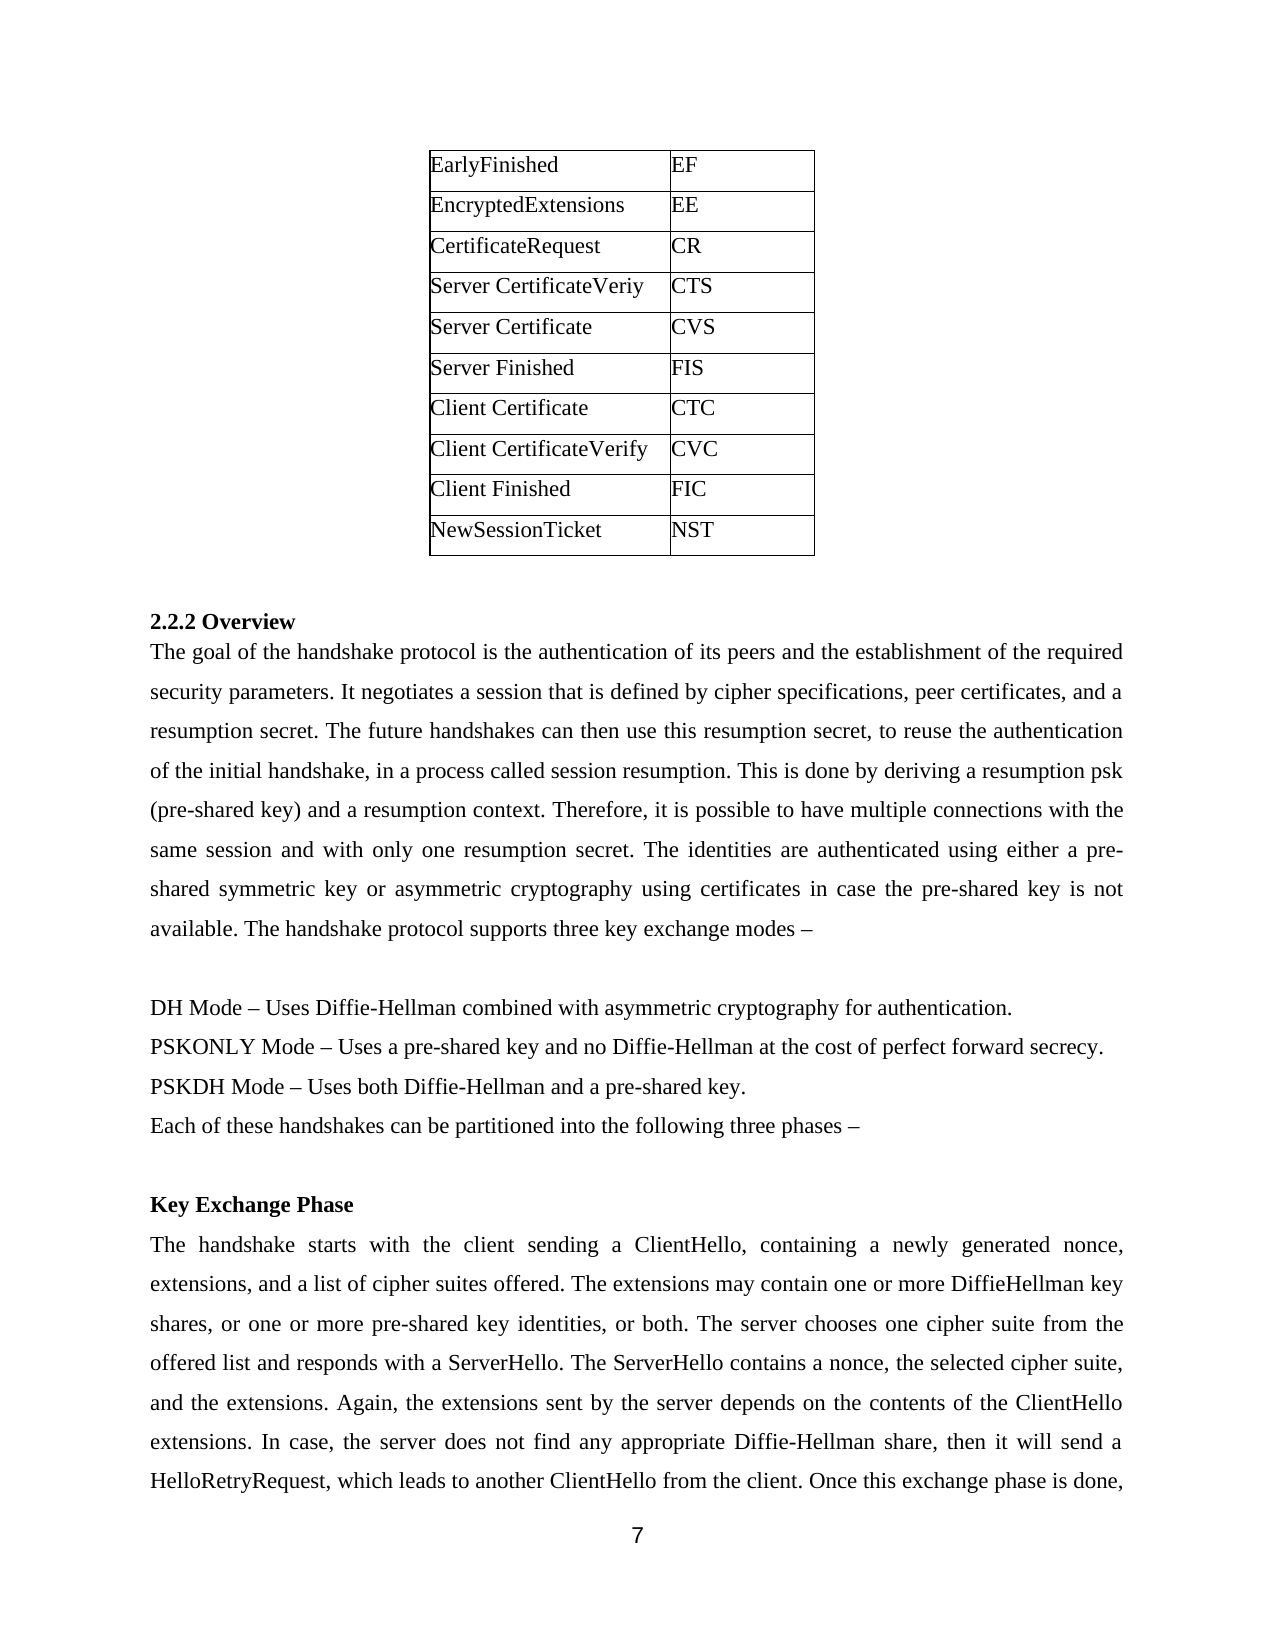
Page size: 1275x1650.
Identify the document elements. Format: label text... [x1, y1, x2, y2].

table_cell Client CertificateVerify [431, 435, 670, 474]
table_cell EarlyFinished [431, 151, 670, 191]
text PSKDH Mode – Uses both Diffie-Hellman and a pre-shared key. [150, 1073, 1125, 1099]
text Each of these handshakes can be partitioned into the following three phases – [150, 1112, 1125, 1138]
table_cell CR [671, 232, 814, 272]
table_cell Server Finished [431, 354, 670, 393]
table_cell EE [671, 192, 814, 231]
text PSKONLY Mode – Uses a pre-shared key and no Diffie-Hellman at the cost of perfect forward secrecy. [150, 1033, 1125, 1059]
text The goal of the handshake protocol is the authentication of its peers and the establishment of the required security parameters. It negotiates a session that is defined by cipher specifications, peer certificates, and a resumption secret. The future handshakes can then use this resumption secret, to reuse the authentication of the initial handshake, in a process called session resumption. This is done by deriving a resumption psk (pre-shared key) and a resumption context. Therefore, it is possible to have multiple connections with the same session and with only one resumption secret. The identities are authenticated using either a pre-shared symmetric key or asymmetric cryptography using certificates in case the pre-shared key is not available. The handshake protocol supports three key exchange modes – [150, 638, 1125, 941]
table_cell CVC [671, 435, 814, 474]
table_cell Server Certificate [431, 313, 670, 353]
table_cell CTC [671, 394, 814, 434]
table_cell Client Certificate [431, 394, 670, 434]
table_cell EncryptedExtensions [431, 192, 670, 231]
text 2.2.2 Overview [150, 608, 1125, 634]
table_cell NST [671, 516, 814, 555]
table_cell CTS [671, 273, 814, 312]
table_cell CertificateRequest [431, 232, 670, 272]
text DH Mode – Uses Diffie-Hellman combined with asymmetric cryptography for authentication. [150, 994, 1125, 1020]
table_cell FIC [671, 475, 814, 515]
table_cell Server CertificateVeriy [431, 273, 670, 312]
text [150, 1231, 1125, 1494]
table_cell NewSessionTicket [431, 516, 670, 555]
text Key Exchange Phase [150, 1191, 1125, 1217]
table_cell EF [671, 151, 814, 191]
table_cell FIS [671, 354, 814, 393]
table_cell Client Finished [431, 475, 670, 515]
table_cell CVS [671, 313, 814, 353]
